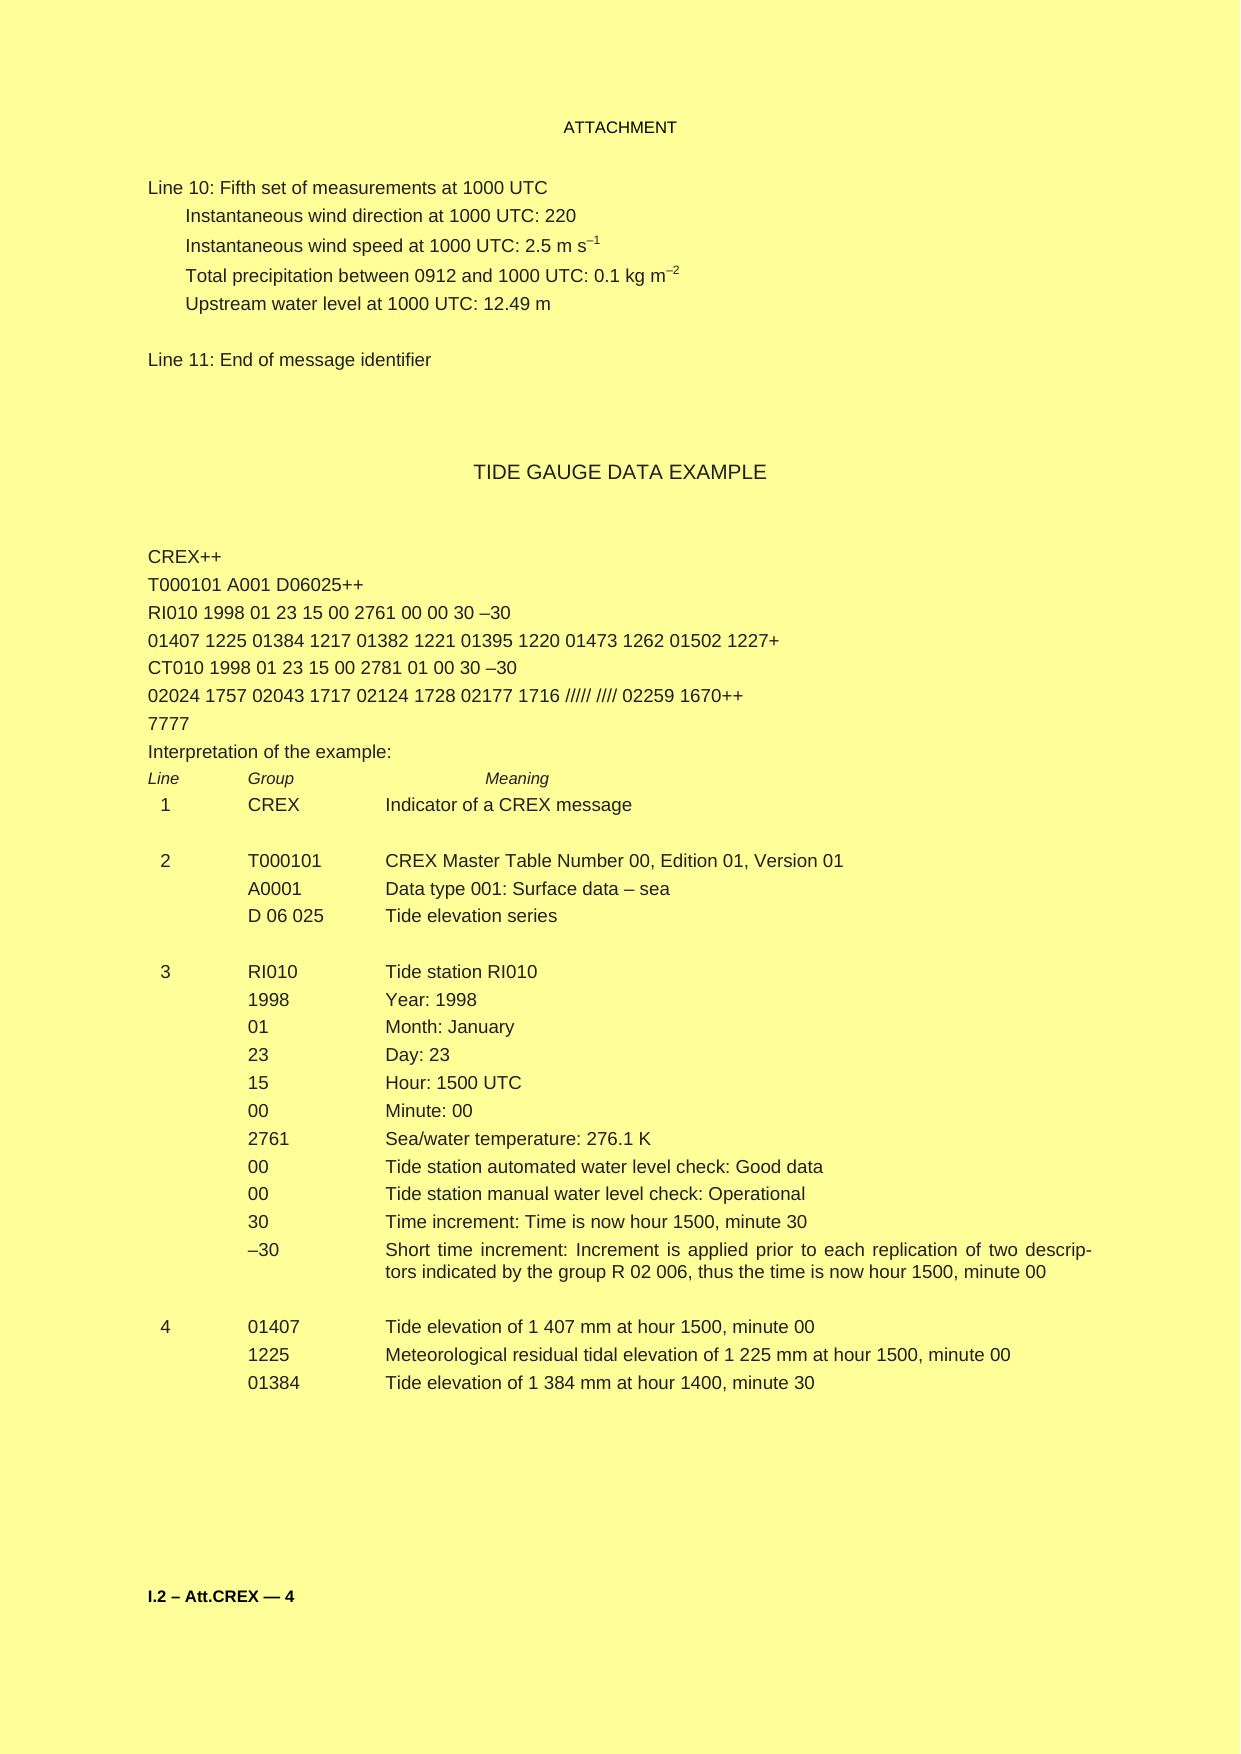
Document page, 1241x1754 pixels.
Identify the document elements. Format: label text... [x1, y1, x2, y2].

text 01 Month: January [148, 1016, 1092, 1038]
text CREX++ [148, 546, 1092, 567]
text Upstream water level at 1000 UTC: 12.49 m [185, 293, 1092, 315]
text Interpretation of the example: [148, 741, 1092, 762]
text Instantaneous wind speed at 1000 UTC: 2.5 m s–1 [185, 233, 1092, 257]
text TIDE GAUGE DATA EXAMPLE [148, 460, 1092, 484]
text Total precipitation between 0912 and 1000 UTC: 0.1 kg m–2 [185, 263, 1092, 287]
text 15 Hour: 1500 UTC [148, 1072, 1092, 1093]
text Line 10: Fifth set of measurements at 1000 UTC [148, 177, 1092, 199]
text Line Group Meaning [148, 768, 1092, 788]
text 01384 Tide elevation of 1 384 mm at hour 1400, minute 30 [148, 1372, 1092, 1393]
text –30 Short time increment: Increment is applied prior to each replication of two descrip- tors indicated by the group R 02 006, thus the time is now hour 1500, minute 00 [148, 1239, 1092, 1282]
text 1225 Meteorological residual tidal elevation of 1 225 mm at hour 1500, minute 00 [148, 1344, 1092, 1365]
text Line 11: End of message identifier [148, 349, 1092, 370]
text 4 01407 Tide elevation of 1 407 mm at hour 1500, minute 00 [148, 1316, 1092, 1338]
text 7777 [148, 713, 1092, 734]
text A0001 Data type 001: Surface data – sea [148, 877, 1092, 899]
text 2761 Sea/water temperature: 276.1 K [148, 1128, 1092, 1149]
text D 06 025 Tide elevation series [148, 905, 1092, 927]
text 00 Tide station automated water level check: Good data [148, 1155, 1092, 1177]
text 30 Time increment: Time is now hour 1500, minute 30 [148, 1211, 1092, 1233]
text 00 Minute: 00 [148, 1100, 1092, 1121]
text 02024 1757 02043 1717 02124 1728 02177 1716 ///// //// 02259 1670++ [148, 685, 1092, 707]
text 00 Tide station manual water level check: Operational [148, 1183, 1092, 1205]
text RI010 1998 01 23 15 00 2761 00 00 30 –30 [148, 602, 1092, 623]
text 1 CREX Indicator of a CREX message [148, 794, 1092, 815]
text T000101 A001 D06025++ [148, 574, 1092, 595]
text 2 T000101 CREX Master Table Number 00, Edition 01, Version 01 [148, 849, 1092, 871]
text 23 Day: 23 [148, 1044, 1092, 1066]
text CT010 1998 01 23 15 00 2781 01 00 30 –30 [148, 657, 1092, 679]
text 1998 Year: 1998 [148, 988, 1092, 1010]
text Instantaneous wind direction at 1000 UTC: 220 [185, 205, 1092, 227]
text 3 RI010 Tide station RI010 [148, 961, 1092, 982]
text 01407 1225 01384 1217 01382 1221 01395 1220 01473 1262 01502 1227+ [148, 629, 1092, 651]
